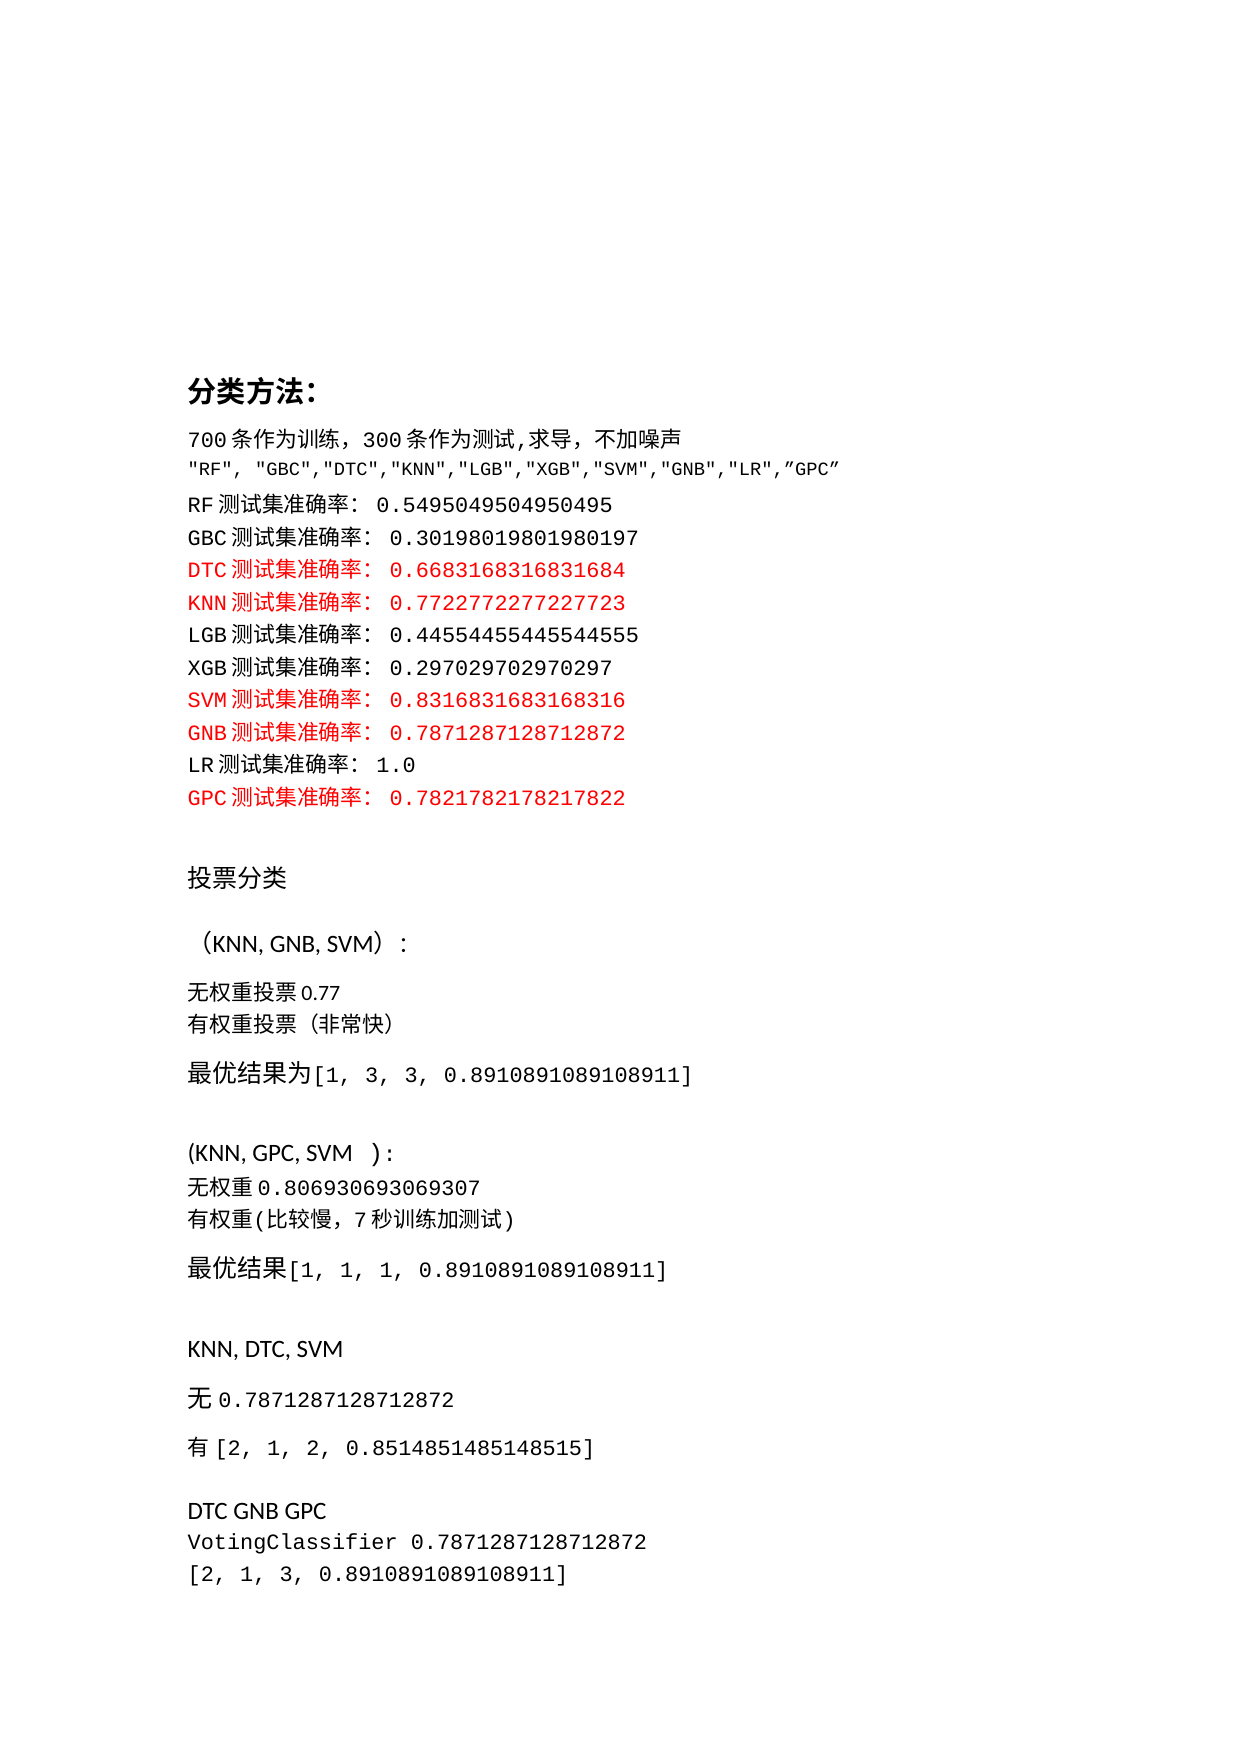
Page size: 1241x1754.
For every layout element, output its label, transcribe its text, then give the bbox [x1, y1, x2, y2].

text 无权重0.806930693069307 [187, 1169, 1053, 1202]
text GPC测试集准确率： 0.7821782178217822 [187, 779, 1053, 812]
text （KNN, GNB, SVM）： [187, 909, 1053, 974]
text KNN, DTC, SVM [187, 1332, 1053, 1364]
text "RF", "GBC","DTC","KNN","LGB","XGB","SVM","GNB","LR",”GPC” [187, 454, 1053, 487]
text KNN测试集准确率： 0.7722772277227723 [187, 584, 1053, 617]
text 投票分类 [187, 844, 1053, 909]
text 分类方法： [187, 357, 1053, 422]
text RF测试集准确率： 0.5495049504950495 [187, 487, 1053, 519]
text DTC GNB GPC [187, 1494, 1053, 1527]
text 无权重投票0.77 [187, 974, 1053, 1007]
text 无 0.7871287128712872 [187, 1364, 1053, 1429]
text (KNN, GPC, SVM ): [187, 1137, 1053, 1169]
text 最优结果为[1, 3, 3, 0.8910891089108911] [187, 1039, 1053, 1104]
text GNB测试集准确率： 0.7871287128712872 [187, 714, 1053, 747]
text GBC测试集准确率： 0.30198019801980197 [187, 519, 1053, 552]
text DTC测试集准确率： 0.6683168316831684 [187, 552, 1053, 584]
text 最优结果[1, 1, 1, 0.8910891089108911] [187, 1234, 1053, 1299]
text 有权重(比较慢，7秒训练加测试) [187, 1202, 1053, 1234]
text LGB测试集准确率： 0.44554455445544555 [187, 617, 1053, 649]
text XGB测试集准确率： 0.297029702970297 [187, 649, 1053, 682]
text [2, 1, 3, 0.8910891089108911] [187, 1559, 1053, 1592]
text LR测试集准确率： 1.0 [187, 747, 1053, 779]
text 有权重投票（非常快） [187, 1007, 1053, 1039]
text SVM测试集准确率： 0.8316831683168316 [187, 682, 1053, 714]
text 700条作为训练，300条作为测试,求导，不加噪声 [187, 422, 1053, 454]
text VotingClassifier 0.7871287128712872 [187, 1527, 1053, 1559]
text 有 [2, 1, 2, 0.8514851485148515] [187, 1429, 1053, 1462]
